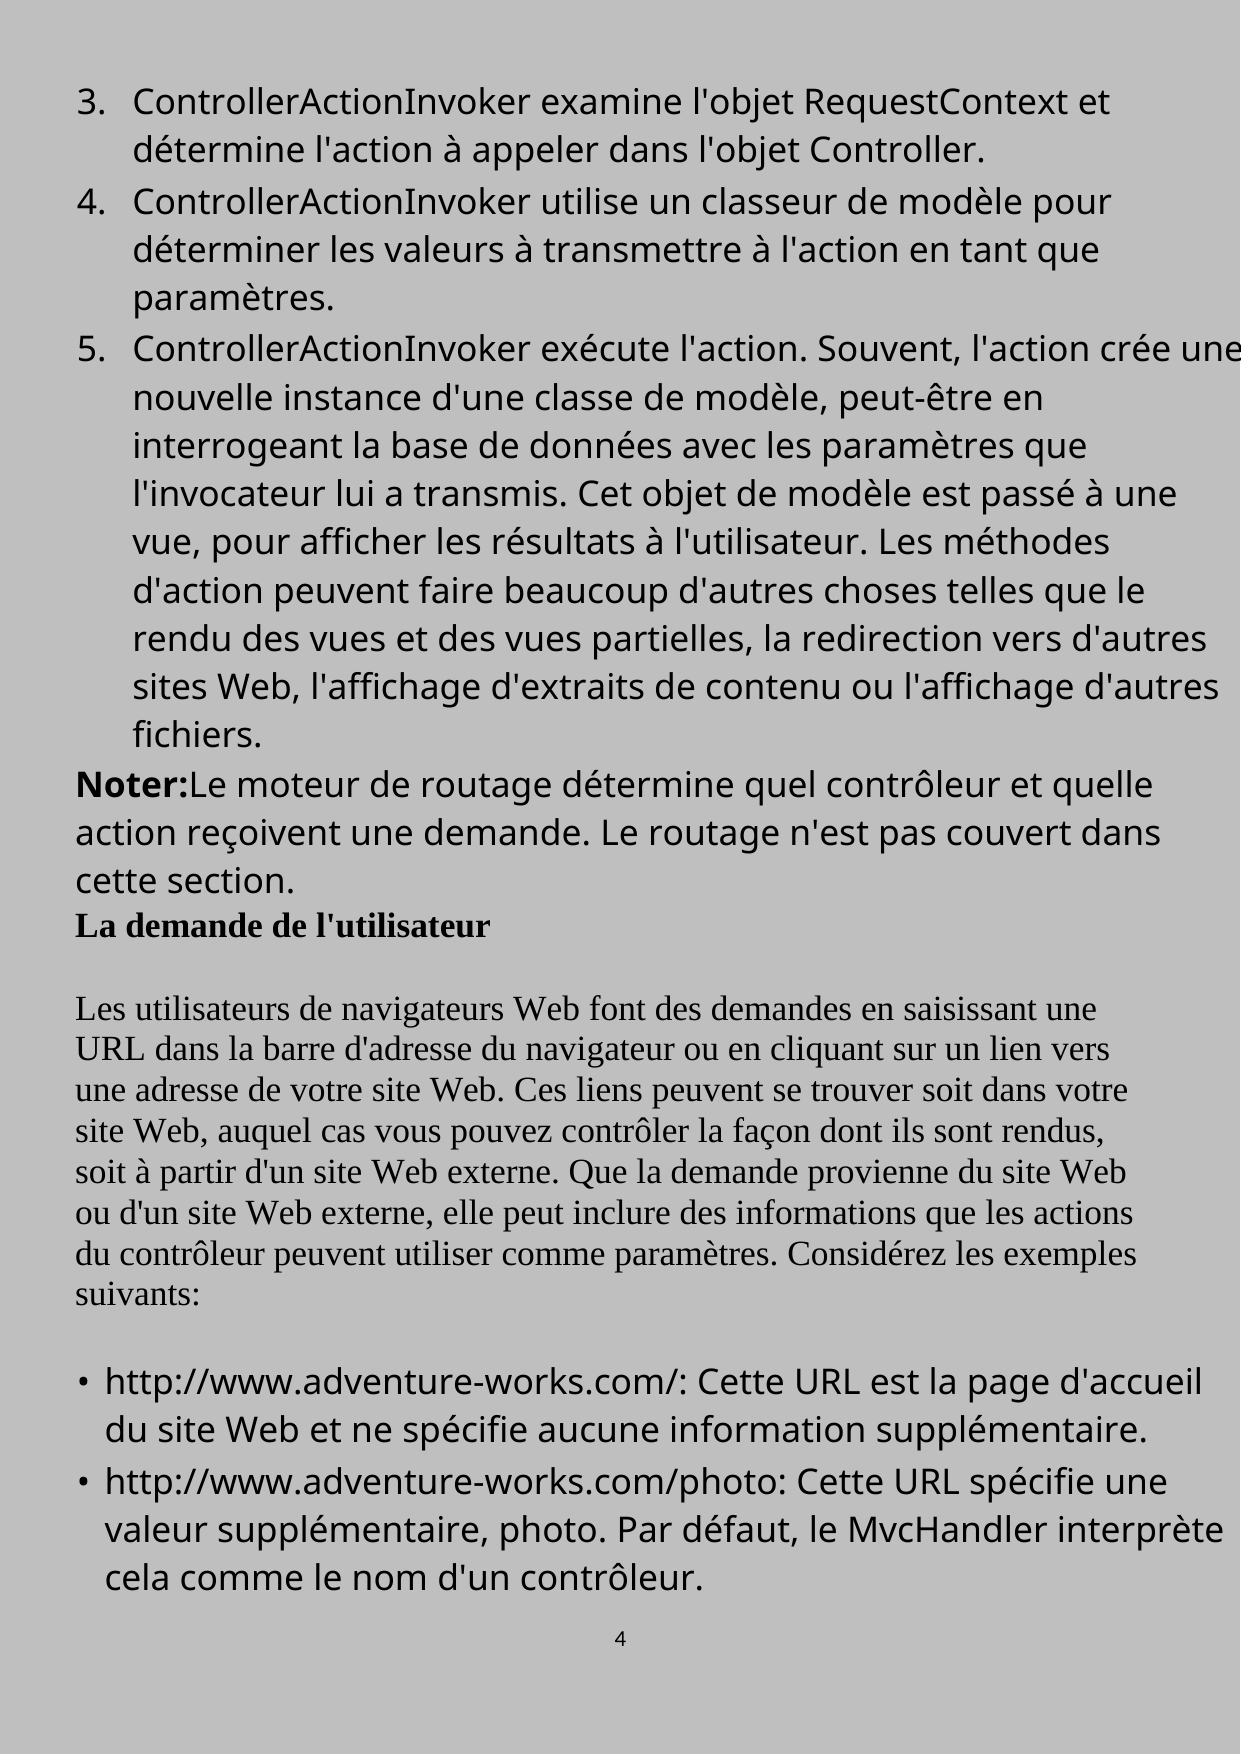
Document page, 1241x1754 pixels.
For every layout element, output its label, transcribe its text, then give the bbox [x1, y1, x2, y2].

table_cell http://www.adventure-works.com/photo: Cette URL spécifie une valeur supplémentaire, photo. Par défaut, le MvcHandler interprète cela comme le nom d'un contrôleur. [103, 1455, 1240, 1602]
table_cell 4. [75, 175, 130, 322]
table_cell ControllerActionInvoker utilise un classeur de modèle pour déterminer les valeurs à transmettre à l'action en tant que paramètres. [130, 175, 1240, 322]
table_cell 5. [75, 323, 130, 759]
text Les utilisateurs de navigateurs Web font des demandes en saisissant une URL dans la barre d'adresse du navigateur ou en cliquant sur un lien vers une adresse de votre site Web. Ces liens peuvent se trouver soit dans votre site Web, auquel cas vous pouvez contrôler la façon dont ils sont rendus, soit à partir d'un site Web externe. Que la demande provienne du site Web ou d'un site Web externe, elle peut inclure des informations que les actions du contrôleur peuvent utiliser comme paramètres. Considérez les exemples suivants: [75, 987, 1165, 1313]
table_cell 3. [75, 75, 130, 174]
text Noter:Le moteur de routage détermine quel contrôleur et quelle action reçoivent une demande. Le routage n'est pas couvert dans cette section. [75, 759, 1165, 904]
table_cell ControllerActionInvoker exécute l'action. Souvent, l'action crée une nouvelle instance d'une classe de modèle, peut-être en interrogeant la base de données avec les paramètres que l'invocateur lui a transmis. Cet objet de modèle est passé à une vue, pour afficher les résultats à l'utilisateur. Les méthodes d'action peuvent faire beaucoup d'autres choses telles que le rendu des vues et des vues partielles, la redirection vers d'autres sites Web, l'affichage d'extraits de contenu ou l'affichage d'autres fichiers. [130, 323, 1240, 759]
table_header • [75, 1355, 103, 1455]
table_header http://www.adventure-works.com/: Cette URL est la page d'accueil du site Web et ne spécifie aucune information supplémentaire. [103, 1355, 1240, 1455]
table_cell • [75, 1455, 103, 1602]
text La demande de l'utilisateur [75, 904, 1165, 945]
table_cell ControllerActionInvoker examine l'objet RequestContext et détermine l'action à appeler dans l'objet Controller. [130, 75, 1240, 174]
